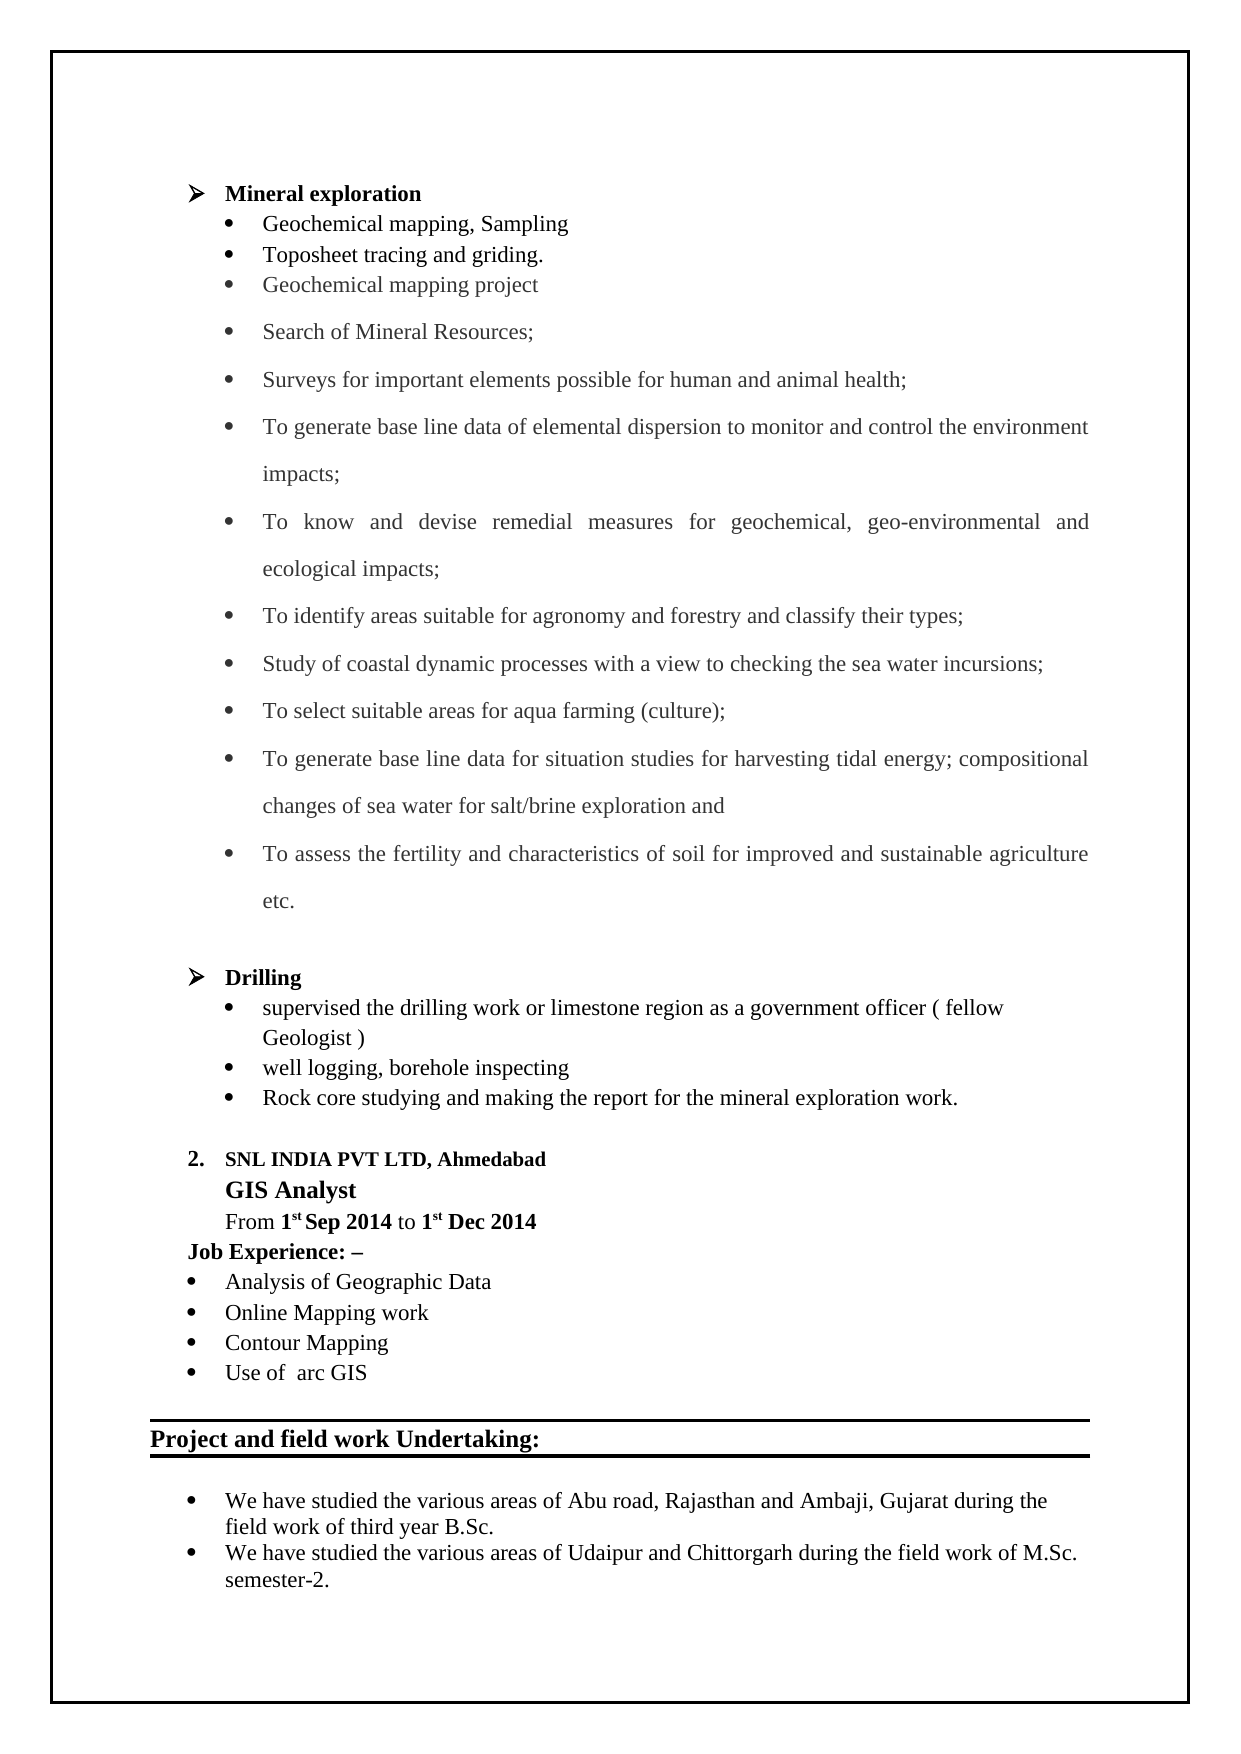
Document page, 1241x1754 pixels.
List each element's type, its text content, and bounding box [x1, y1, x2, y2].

list To generate base line data for situation studies for harvesting tidal energy; compositional changes of sea water for salt/brine exploration and [225, 745, 1090, 818]
list well logging, borehole inspecting [225, 1054, 1090, 1081]
list To generate base line data of elemental dispersion to monitor and control the environment impacts; [225, 413, 1090, 487]
list Mineral exploration [187, 180, 1090, 207]
list Use of arc GIS [187, 1359, 1090, 1385]
list Online Mapping work [187, 1299, 1090, 1325]
list We have studied the various areas of Abu road, Rajasthan and Ambaji, Gujarat during the field work of third year B.Sc. [187, 1487, 1090, 1539]
list Contour Mapping [187, 1329, 1090, 1355]
list Analysis of Geographic Data [187, 1268, 1090, 1295]
list To assess the fertility and characteristics of soil for improved and sustainable agriculture etc. [225, 839, 1090, 913]
list Rock core studying and making the report for the mineral exploration work. [225, 1084, 1090, 1111]
list Toposheet tracing and griding. [225, 241, 1090, 267]
text From 1st Sep 2014 to 1st Dec 2014 [225, 1208, 1090, 1234]
list To know and devise remedial measures for geochemical, geo-environmental and ecological impacts; [225, 508, 1090, 582]
list SNL INDIA PVT LTD, Ahmedabad [187, 1145, 1090, 1171]
text Project and field work Undertaking: [150, 1422, 1090, 1454]
list Surveys for important elements possible for human and animal health; [225, 366, 1090, 392]
list Search of Mineral Resources; [225, 318, 1090, 344]
text GIS Analyst [225, 1175, 1090, 1204]
list To identify areas suitable for agronomy and forestry and classify their types; [225, 603, 1090, 629]
list To select suitable areas for aqua farming (culture); [225, 697, 1090, 724]
list supervised the drilling work or limestone region as a government officer ( fellow Geologist ) [225, 994, 1090, 1050]
list Study of coastal dynamic processes with a view to checking the sea water incursions; [225, 650, 1090, 676]
list Drilling [187, 963, 1090, 990]
list Geochemical mapping, Sampling [225, 210, 1090, 237]
list Geochemical mapping project [225, 271, 1090, 297]
text Job Experience: – [150, 1238, 1090, 1264]
